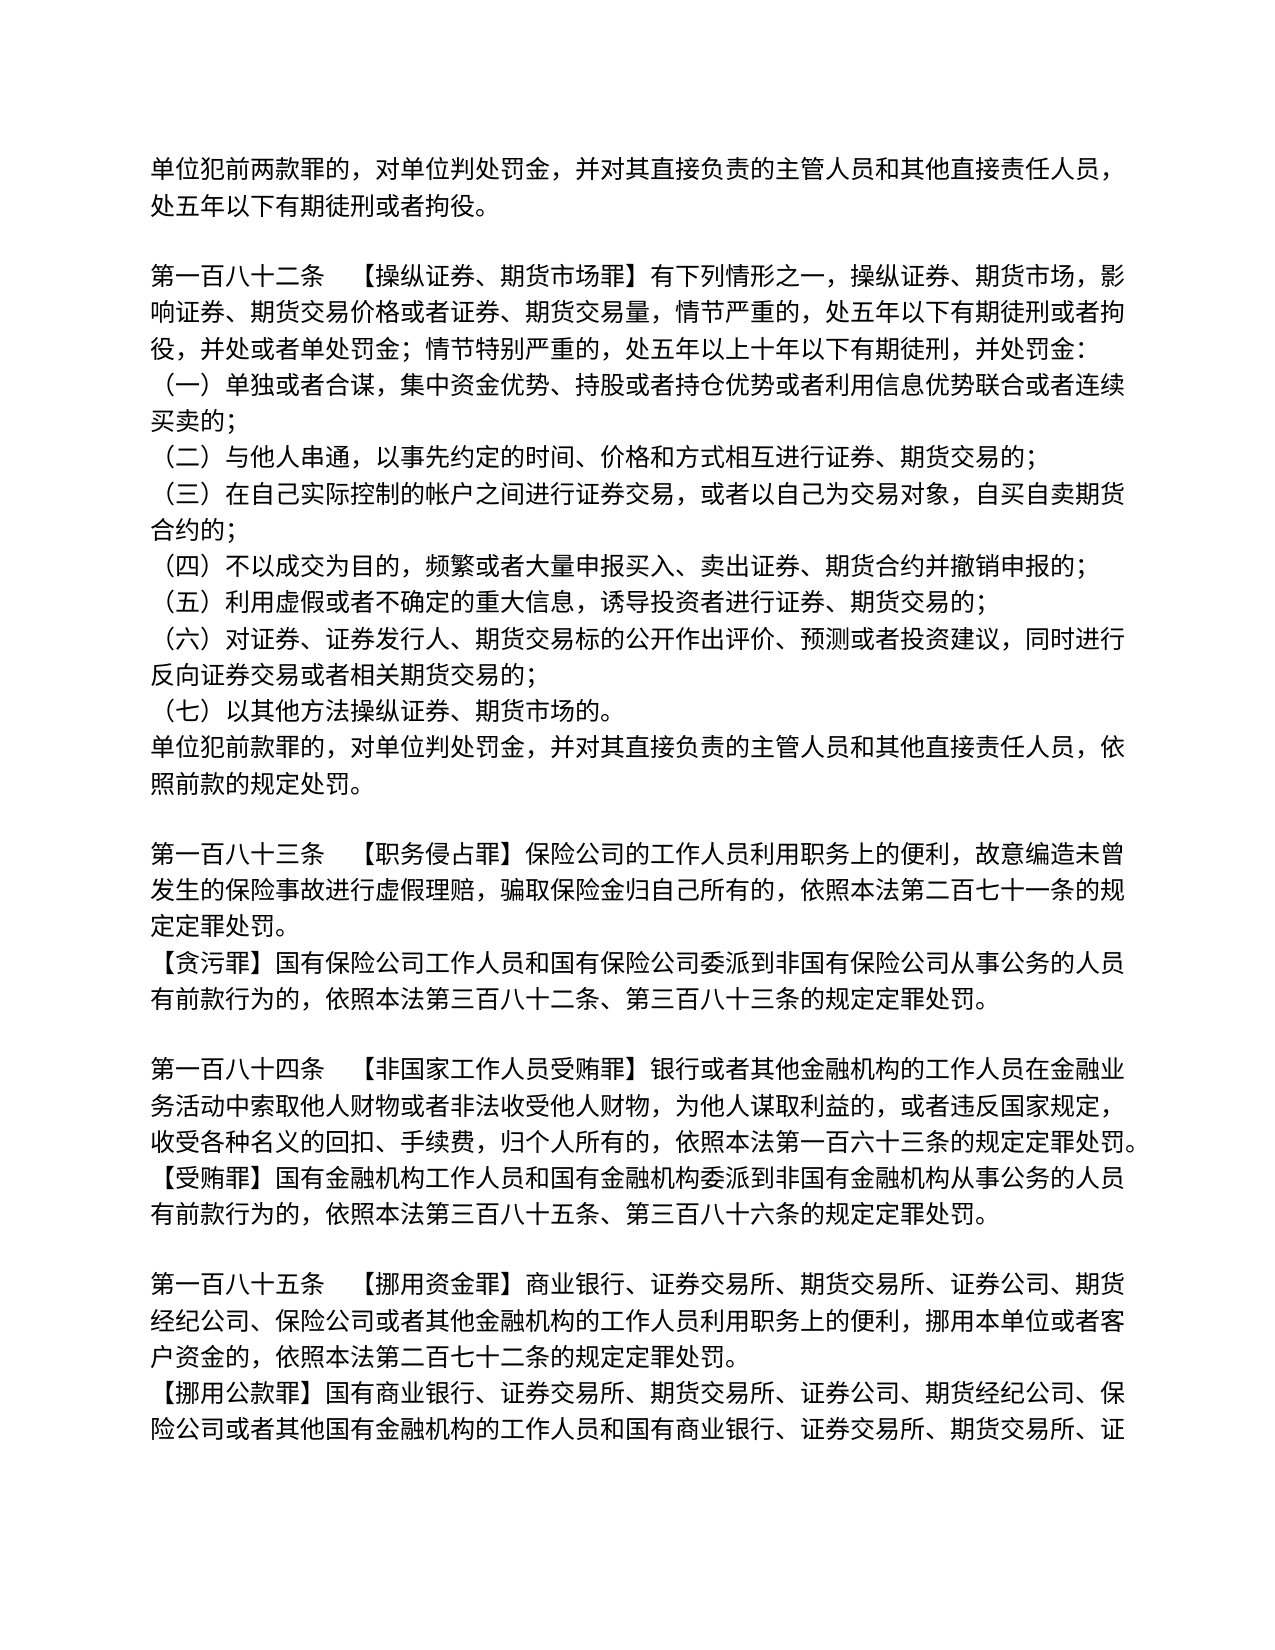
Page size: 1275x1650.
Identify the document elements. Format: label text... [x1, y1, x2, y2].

text （六）对证券、证券发行人、期货交易标的公开作出评价、预测或者投资建议，同时进行反向证券交易或者相关期货交易的； [150, 619, 1125, 692]
text 【贪污罪】国有保险公司工作人员和国有保险公司委派到非国有保险公司从事公务的人员有前款行为的，依照本法第三百八十二条、第三百八十三条的规定定罪处罚。 [150, 943, 1125, 1016]
text 第一百八十五条 【挪用资金罪】商业银行、证券交易所、期货交易所、证券公司、期货经纪公司、保险公司或者其他金融机构的工作人员利用职务上的便利，挪用本单位或者客户资金的，依照本法第二百七十二条的规定定罪处罚。 [150, 1265, 1125, 1374]
text （二）与他人串通，以事先约定的时间、价格和方式相互进行证券、期货交易的； [150, 438, 1125, 474]
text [150, 1374, 1125, 1446]
text 第一百八十三条 【职务侵占罪】保险公司的工作人员利用职务上的便利，故意编造未曾发生的保险事故进行虚假理赔，骗取保险金归自己所有的，依照本法第二百七十一条的规定定罪处罚。 [150, 834, 1125, 943]
text 第一百八十四条 【非国家工作人员受贿罪】银行或者其他金融机构的工作人员在金融业务活动中索取他人财物或者非法收受他人财物，为他人谋取利益的，或者违反国家规定，收受各种名义的回扣、手续费，归个人所有的，依照本法第一百六十三条的规定定罪处罚。 [150, 1050, 1125, 1158]
text （一）单独或者合谋，集中资金优势、持股或者持仓优势或者利用信息优势联合或者连续买卖的； [150, 365, 1125, 438]
text 第一百八十二条 【操纵证券、期货市场罪】有下列情形之一，操纵证券、期货市场，影响证券、期货交易价格或者证券、期货交易量，情节严重的，处五年以下有期徒刑或者拘役，并处或者单处罚金；情节特别严重的，处五年以上十年以下有期徒刑，并处罚金： [150, 257, 1125, 365]
text （七）以其他方法操纵证券、期货市场的。 [150, 692, 1125, 728]
text （五）利用虚假或者不确定的重大信息，诱导投资者进行证券、期货交易的； [150, 583, 1125, 619]
text 单位犯前款罪的，对单位判处罚金，并对其直接负责的主管人员和其他直接责任人员，依照前款的规定处罚。 [150, 728, 1125, 800]
text （四）不以成交为目的，频繁或者大量申报买入、卖出证券、期货合约并撤销申报的； [150, 547, 1125, 583]
text 单位犯前两款罪的，对单位判处罚金，并对其直接负责的主管人员和其他直接责任人员，处五年以下有期徒刑或者拘役。 [150, 150, 1125, 222]
text 【受贿罪】国有金融机构工作人员和国有金融机构委派到非国有金融机构从事公务的人员有前款行为的，依照本法第三百八十五条、第三百八十六条的规定定罪处罚。 [150, 1158, 1125, 1231]
text （三）在自己实际控制的帐户之间进行证券交易，或者以自己为交易对象，自买自卖期货合约的； [150, 474, 1125, 547]
